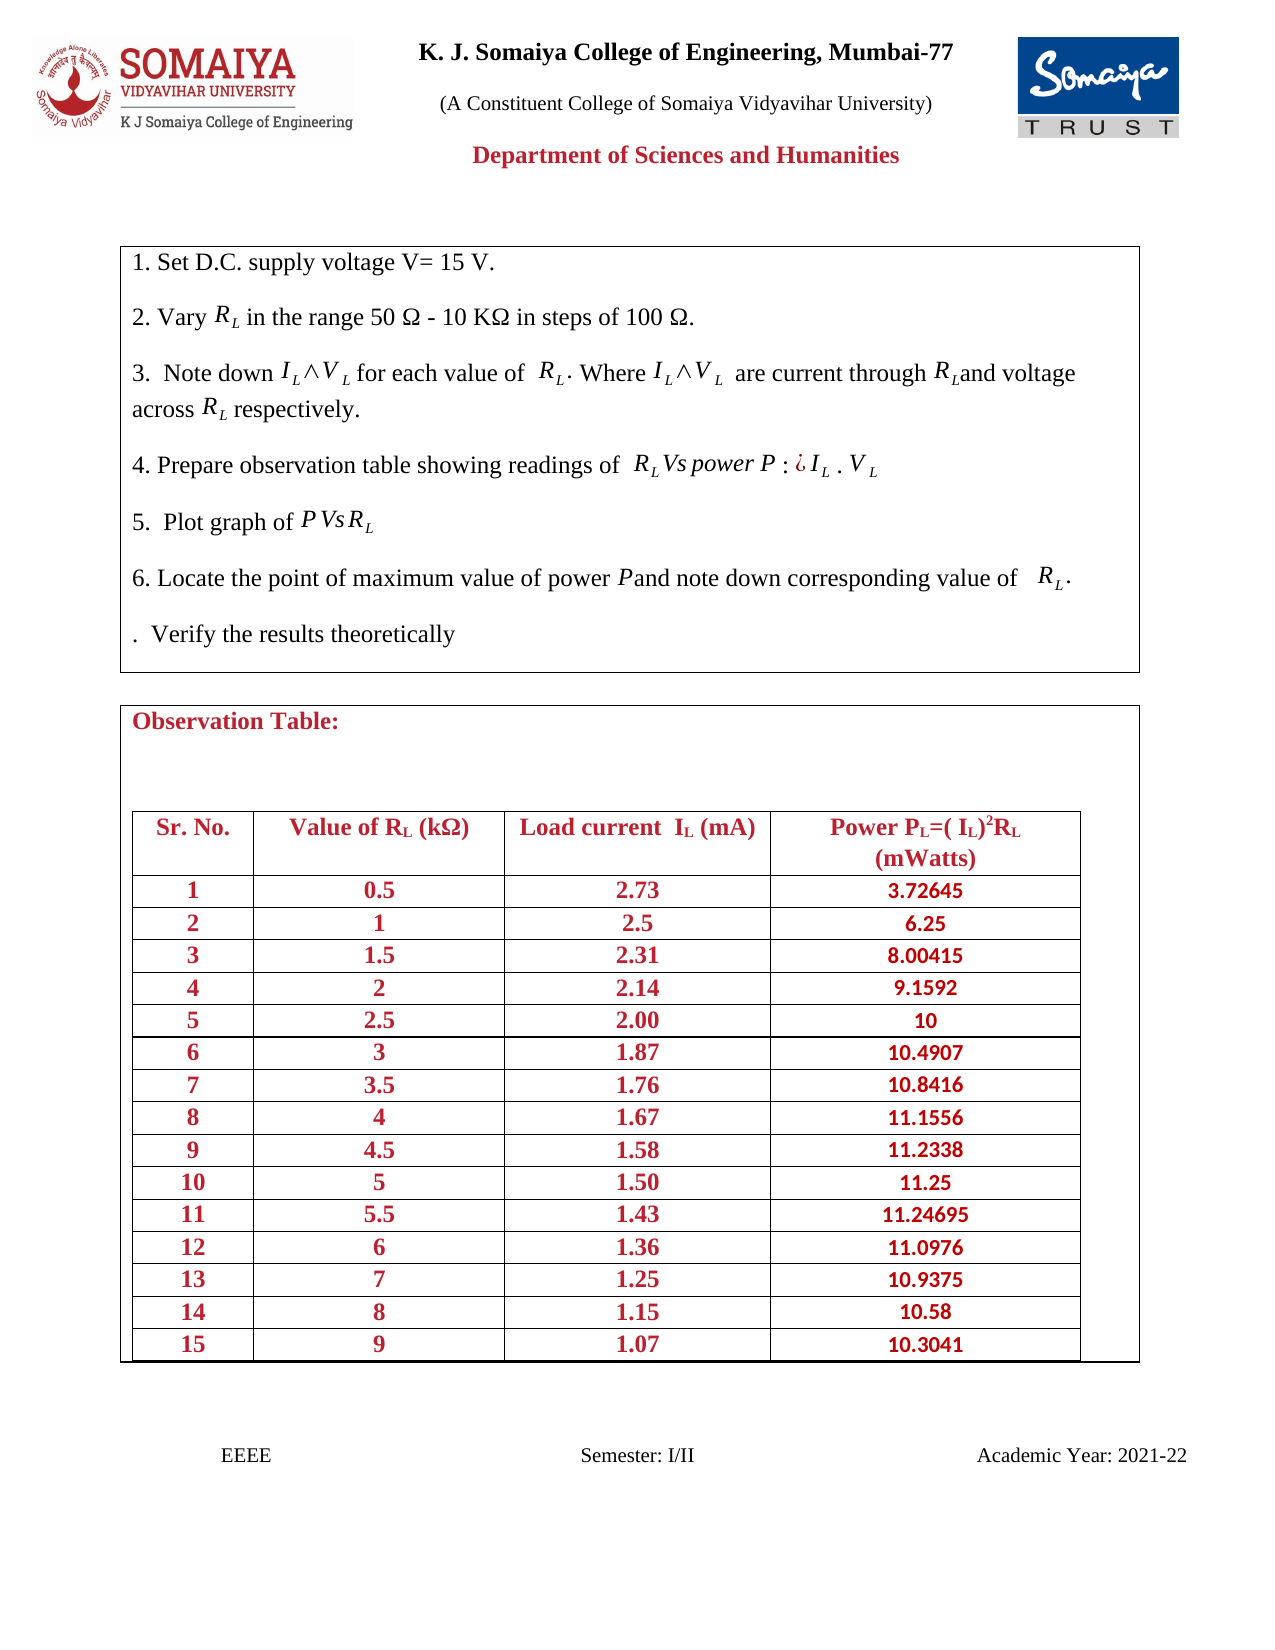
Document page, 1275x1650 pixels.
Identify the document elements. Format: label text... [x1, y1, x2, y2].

picture [1017, 37, 1179, 138]
table_header Observation Table: [121, 706, 1139, 1361]
picture [31, 37, 356, 138]
